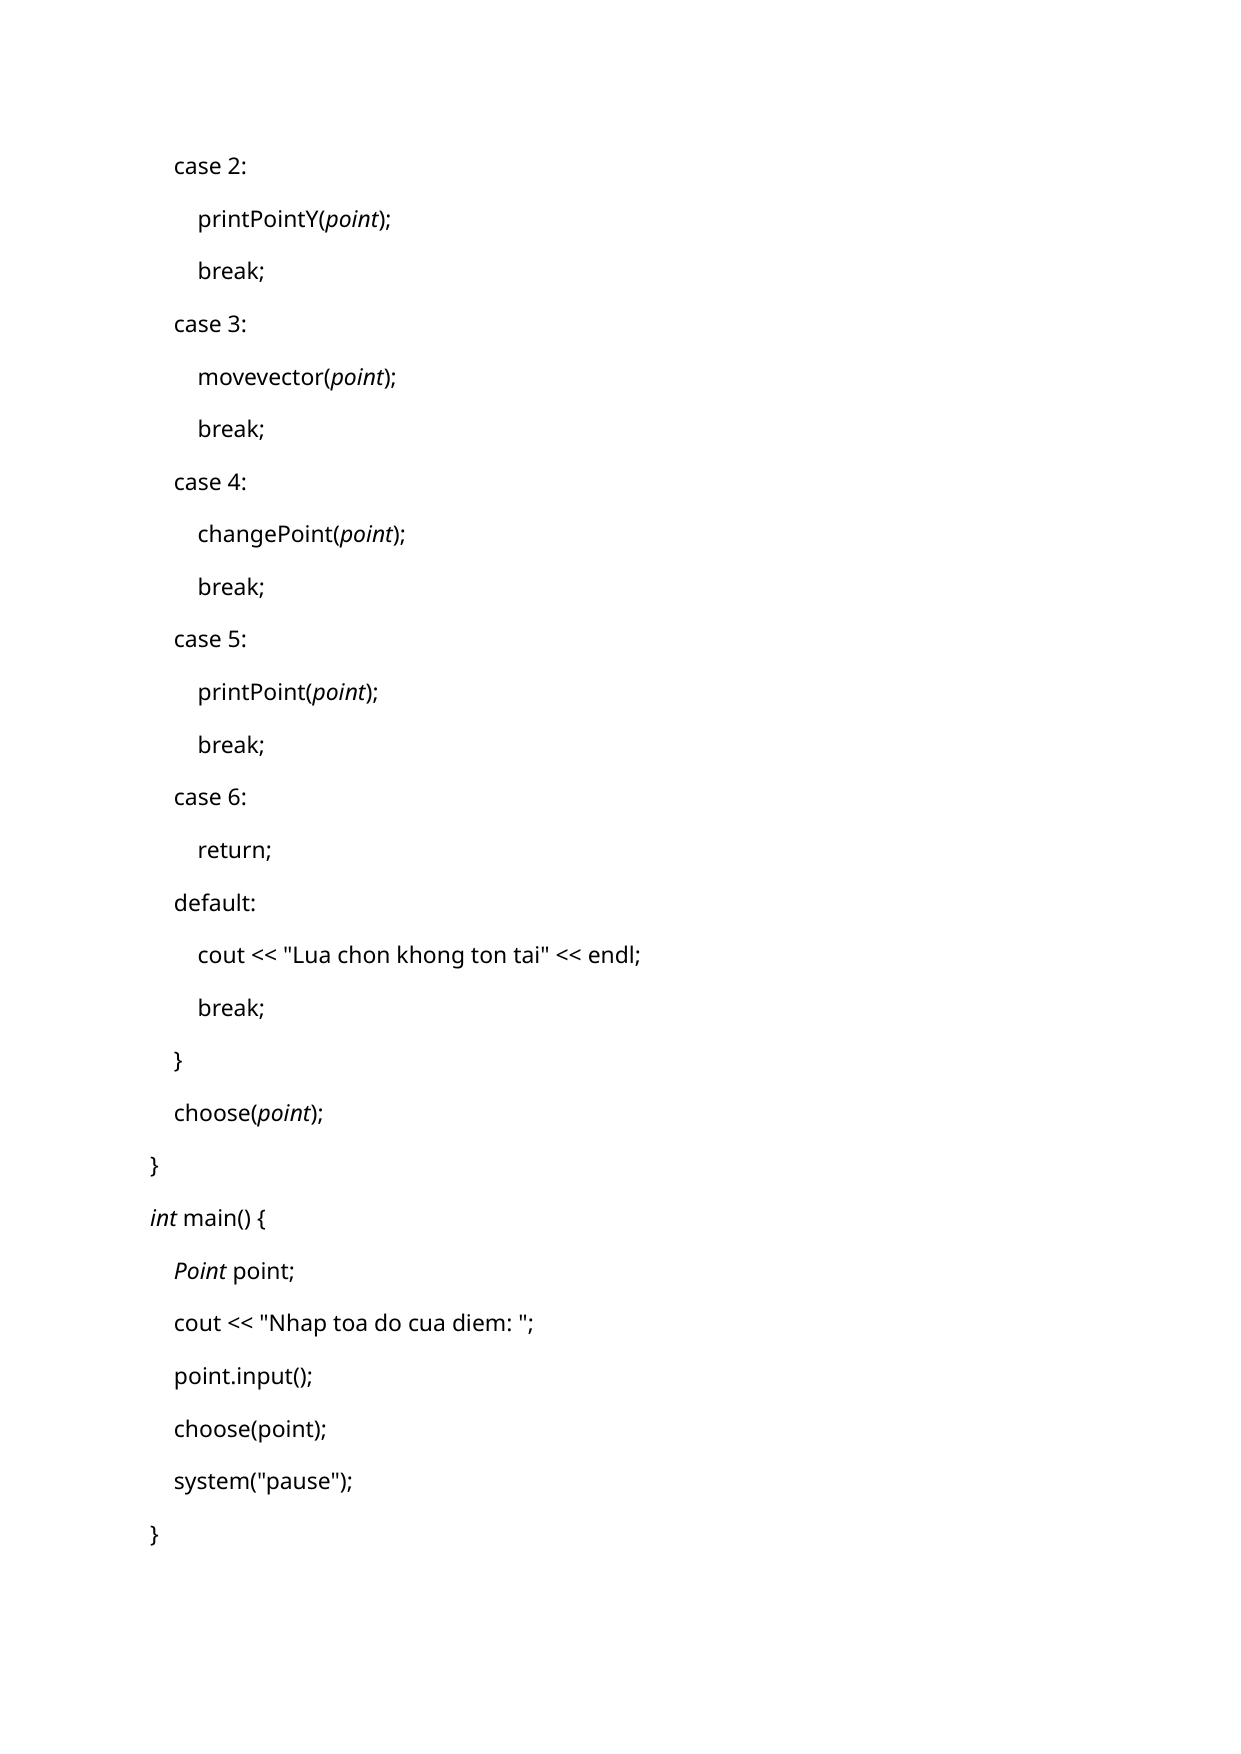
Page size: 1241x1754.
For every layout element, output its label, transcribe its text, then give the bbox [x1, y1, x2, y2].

text cout << "Lua chon khong ton tai" << endl; [150, 939, 1090, 970]
text } [150, 1149, 1090, 1181]
text break; [150, 255, 1090, 286]
text choose(point); [150, 1097, 1090, 1128]
text return; [150, 834, 1090, 865]
text point.input(); [150, 1360, 1090, 1391]
text break; [150, 729, 1090, 760]
text case 6: [150, 781, 1090, 812]
text printPointY(point); [150, 203, 1090, 234]
text } [150, 1518, 1090, 1549]
text system("pause"); [150, 1465, 1090, 1496]
text case 2: [150, 150, 1090, 181]
text cout << "Nhap toa do cua diem: "; [150, 1307, 1090, 1338]
text Point point; [150, 1255, 1090, 1286]
text case 3: [150, 308, 1090, 339]
text choose(point); [150, 1412, 1090, 1444]
text case 5: [150, 623, 1090, 655]
text default: [150, 886, 1090, 918]
text case 4: [150, 466, 1090, 497]
text } [150, 1044, 1090, 1076]
text break; [150, 992, 1090, 1023]
text int main() { [150, 1202, 1090, 1233]
text changePoint(point); [150, 518, 1090, 549]
text break; [150, 413, 1090, 444]
text movevector(point); [150, 360, 1090, 392]
text break; [150, 571, 1090, 602]
text printPoint(point); [150, 676, 1090, 707]
